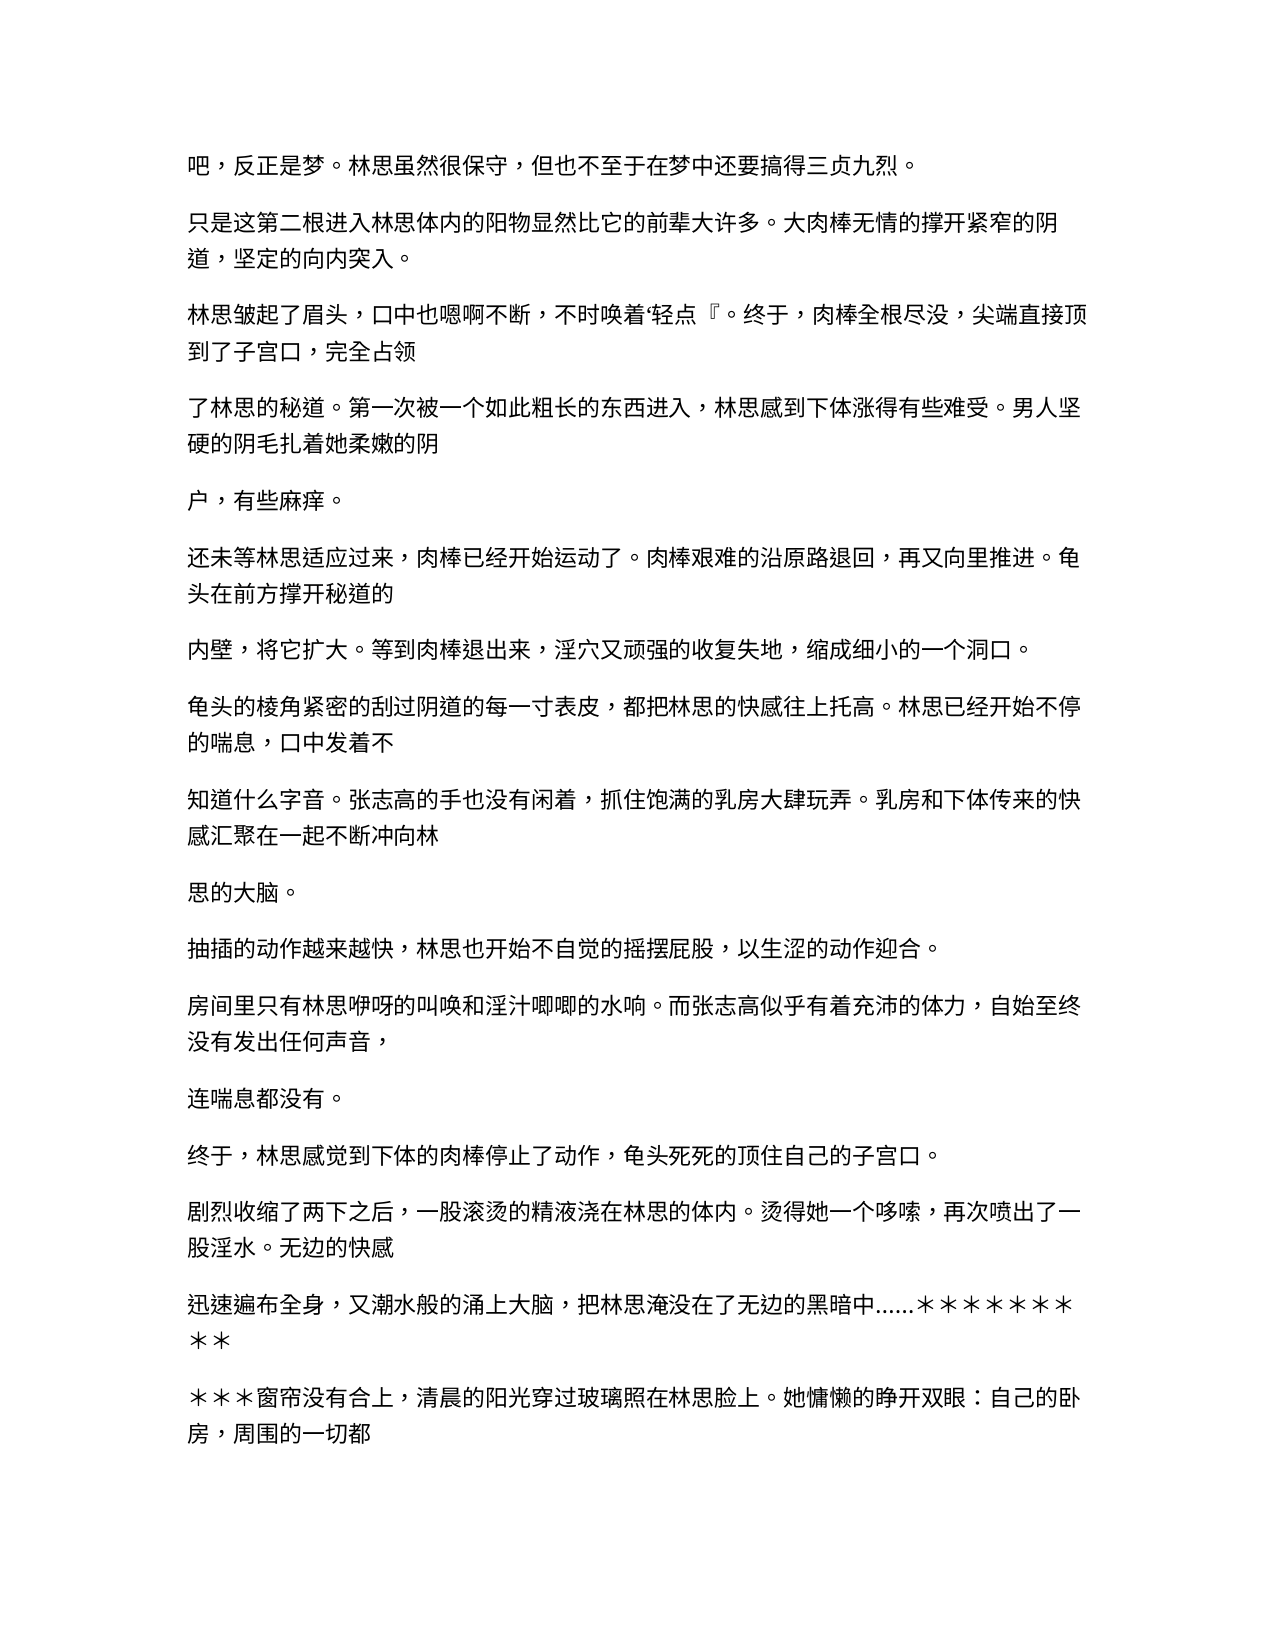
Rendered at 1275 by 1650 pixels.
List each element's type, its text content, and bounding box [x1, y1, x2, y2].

text 只是这第二根进入林思体内的阳物显然比它的前辈大许多。大肉棒无情的撑开紧窄的阴道，坚定的向内突入。 [187, 207, 1087, 274]
text 林思皱起了眉头，口中也嗯啊不断，不时唤着‘轻点『。终于，肉棒全根尽没，尖端直接顶到了子宫口，完全占领 [187, 299, 1087, 367]
text 龟头的棱角紧密的刮过阴道的每一寸表皮，都把林思的快感往上托高。林思已经开始不停的喘息，口中发着不 [187, 691, 1087, 758]
text 终于，林思感觉到下体的肉棒停止了动作，龟头死死的顶住自己的子宫口。 [187, 1139, 1087, 1171]
text 知道什么字音。张志高的手也没有闲着，抓住饱满的乳房大肆玩弄。乳房和下体传来的快感汇聚在一起不断冲向林 [187, 784, 1087, 851]
text 吧，反正是梦。林思虽然很保守，但也不至于在梦中还要搞得三贞九烈。 [187, 150, 1087, 181]
text 内壁，将它扩大。等到肉棒退出来，淫穴又顽强的收复失地，缩成细小的一个洞口。 [187, 634, 1087, 666]
text 思的大脑。 [187, 877, 1087, 908]
text 剧烈收缩了两下之后，一股滚烫的精液浇在林思的体内。烫得她一个哆嗦，再次喷出了一股淫水。无边的快感 [187, 1196, 1087, 1263]
text 抽插的动作越来越快，林思也开始不自觉的摇摆屁股，以生涩的动作迎合。 [187, 933, 1087, 964]
text 户，有些麻痒。 [187, 485, 1087, 516]
text 还未等林思适应过来，肉棒已经开始运动了。肉棒艰难的沿原路退回，再又向里推进。龟头在前方撑开秘道的 [187, 542, 1087, 609]
text 连喘息都没有。 [187, 1083, 1087, 1114]
text 迅速遍布全身，又潮水般的涌上大脑，把林思淹没在了无边的黑暗中……＊＊＊＊＊＊＊＊＊ [187, 1289, 1087, 1356]
text 了林思的秘道。第一次被一个如此粗长的东西进入，林思感到下体涨得有些难受。男人坚硬的阴毛扎着她柔嫩的阴 [187, 392, 1087, 459]
text ＊＊＊窗帘没有合上，清晨的阳光穿过玻璃照在林思脸上。她慵懒的睁开双眼：自己的卧房，周围的一切都 [187, 1382, 1087, 1449]
text 房间里只有林思咿呀的叫唤和淫汁唧唧的水响。而张志高似乎有着充沛的体力，自始至终没有发出任何声音， [187, 990, 1087, 1057]
